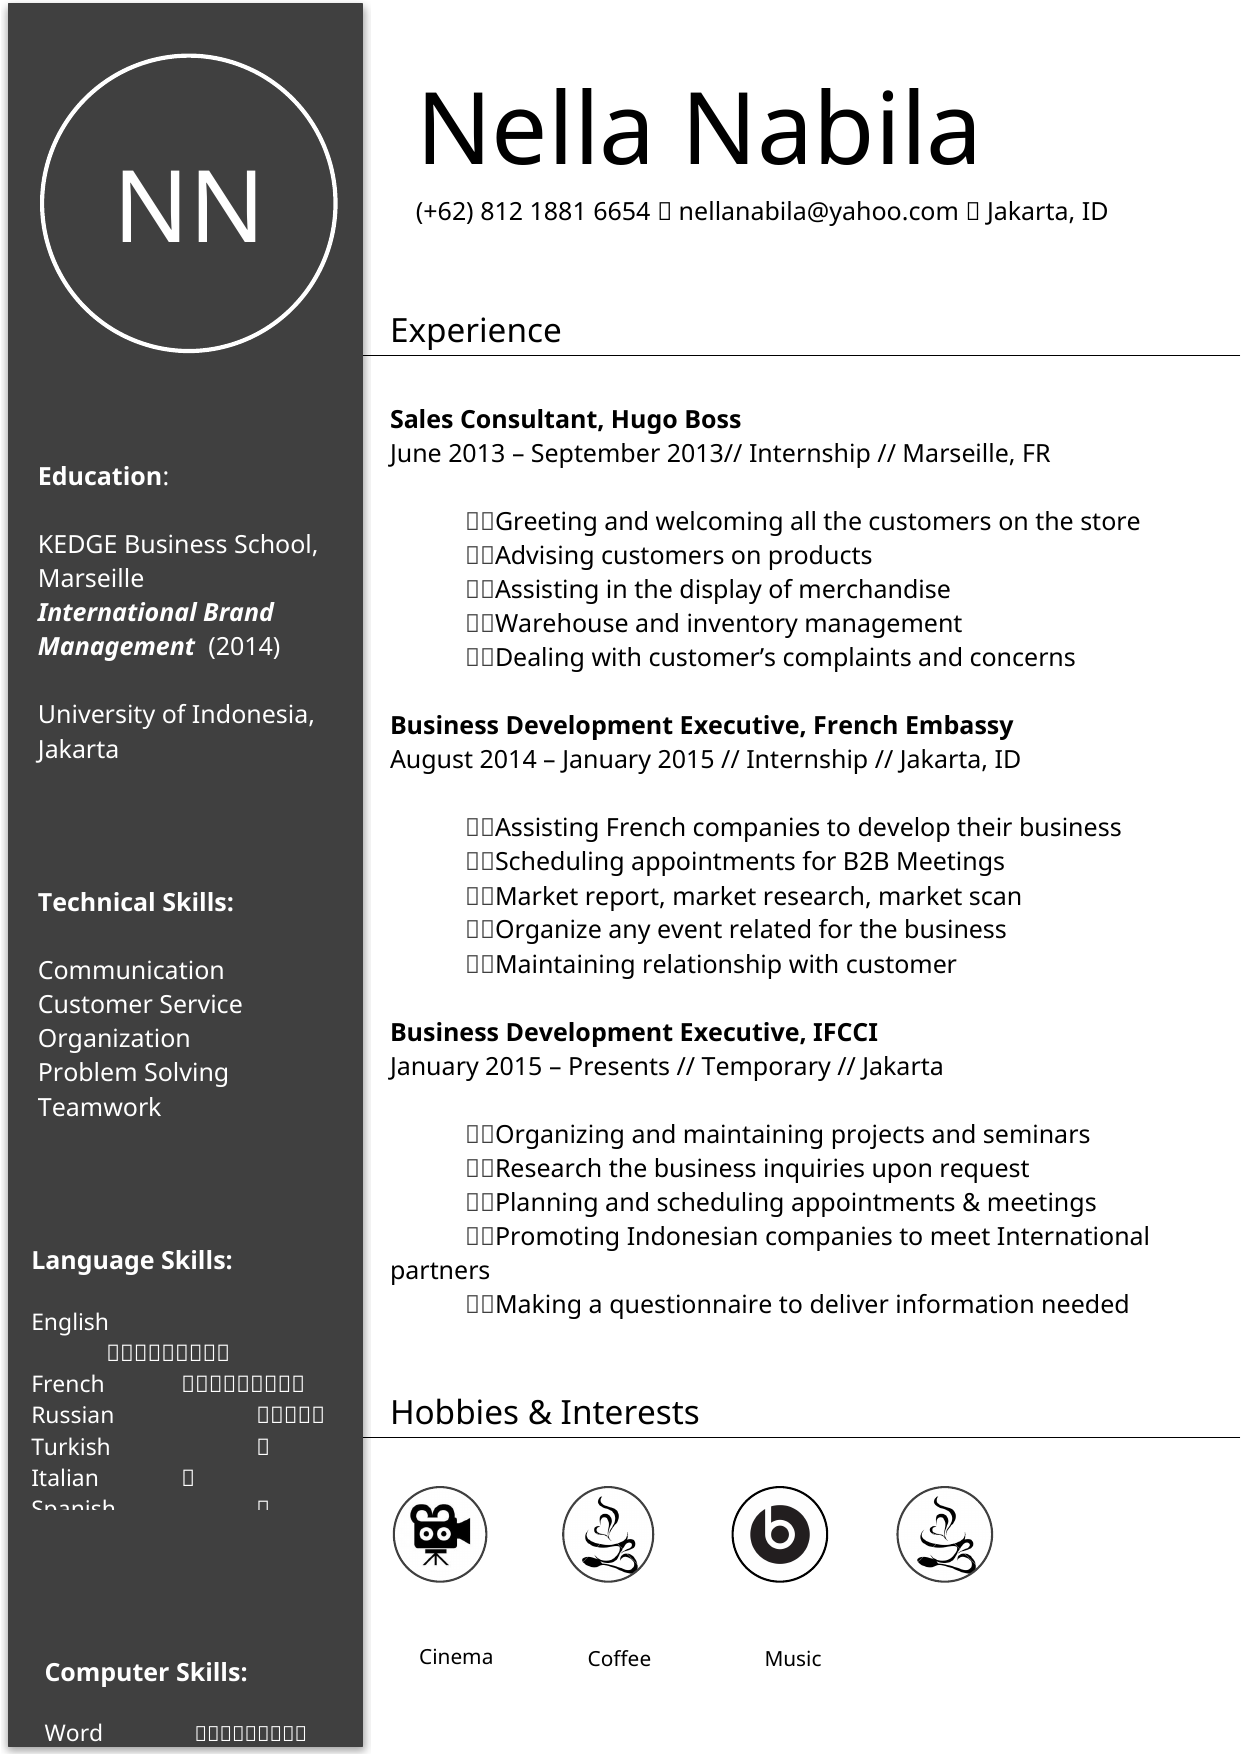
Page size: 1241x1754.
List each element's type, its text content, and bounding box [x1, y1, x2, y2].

picture [565, 1489, 652, 1580]
text Making a questionnaire to deliver information needed [371, 1287, 1240, 1321]
text Experience [371, 307, 1240, 355]
text Greeting and welcoming all the customers on the store [371, 503, 1240, 537]
text June 2013 – September 2013// Internship // Marseille, FR [371, 435, 1240, 469]
text Warehouse and inventory management [371, 606, 1240, 640]
text Planning and scheduling appointments & meetings [371, 1185, 1240, 1219]
text Market report, market research, market scan [371, 878, 1240, 912]
text Organizing and maintaining projects and seminars [371, 1117, 1240, 1151]
text August 2014 – January 2015 // Internship // Jakarta, ID [371, 742, 1240, 776]
text Promoting Indonesian companies to meet International partners [371, 1219, 1240, 1287]
text Scheduling appointments for B2B Meetings [371, 844, 1240, 878]
text Advising customers on products [371, 537, 1240, 572]
text Assisting French companies to develop their business [371, 810, 1240, 844]
text Sales Consultant, Hugo Boss [371, 401, 1240, 435]
picture [899, 1489, 991, 1580]
text Assisting in the display of merchandise [371, 572, 1240, 606]
text January 2015 – Presents // Temporary // Jakarta [371, 1048, 1240, 1082]
text Organize any event related for the business [371, 912, 1240, 946]
text Hobbies & Interests [371, 1389, 1240, 1437]
text Dealing with customer’s complaints and concerns [371, 640, 1240, 674]
text Business Development Executive, IFCCI [371, 1014, 1240, 1048]
text Maintaining relationship with customer [371, 946, 1240, 980]
text Nella Nabila [371, 57, 1240, 194]
text Business Development Executive, French Embassy [371, 708, 1240, 742]
picture [395, 1489, 485, 1580]
picture [734, 1489, 826, 1580]
text (+62) 812 1881 6654  nellanabila@yahoo.com  Jakarta, ID [371, 194, 1240, 228]
text Research the business inquiries upon request [371, 1151, 1240, 1185]
